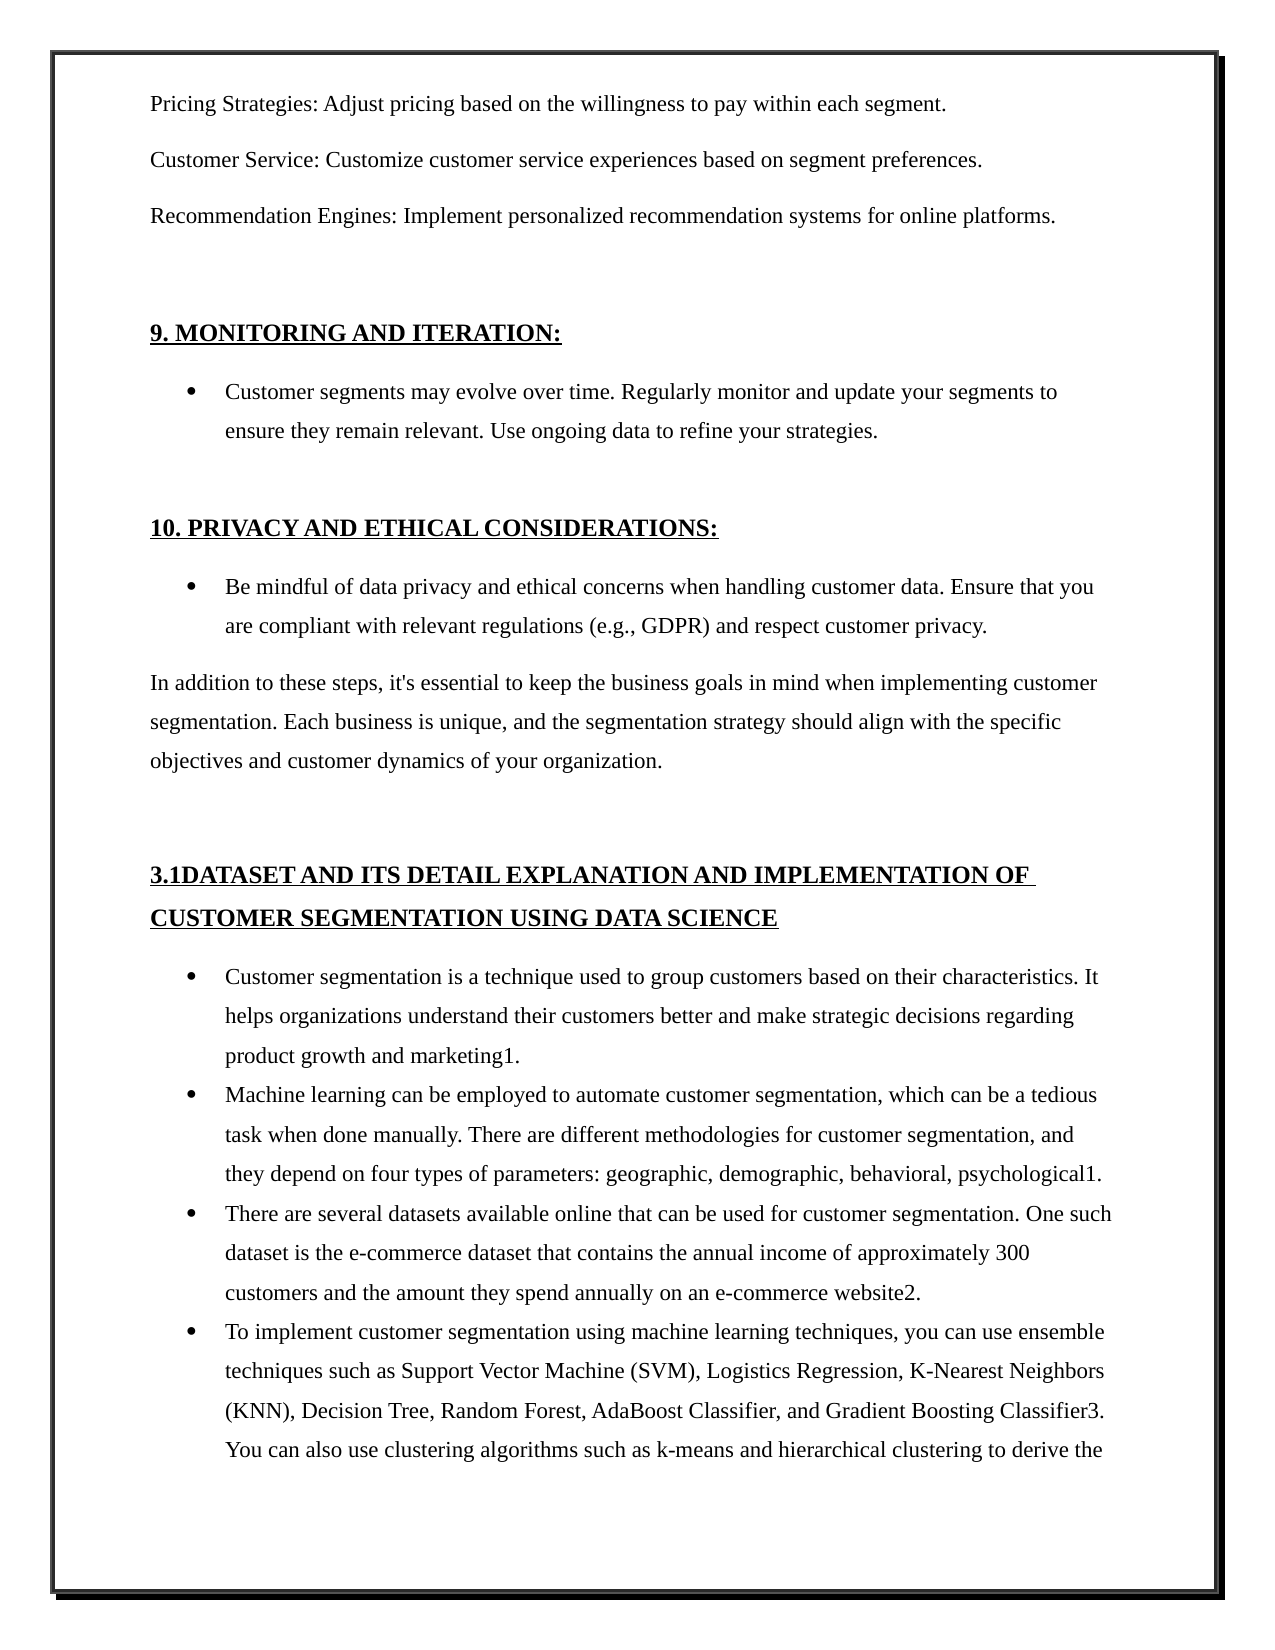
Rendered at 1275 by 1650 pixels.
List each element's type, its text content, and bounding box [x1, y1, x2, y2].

list Customer segmentation is a technique used to group customers based on their characteristics. It helps organizations understand their customers better and make strategic decisions regarding product growth and marketing1. [187, 963, 1119, 1068]
text Pricing Strategies: Adjust pricing based on the willingness to pay within each segment. [150, 90, 1119, 116]
list Machine learning can be employed to automate customer segmentation, which can be a tedious task when done manually. There are different methodologies for customer segmentation, and they depend on four types of parameters: geographic, demographic, behavioral, psychological1. [187, 1081, 1119, 1186]
text In addition to these steps, it's essential to keep the business goals in mind when implementing customer segmentation. Each business is unique, and the segmentation strategy should align with the specific objectives and customer dynamics of your organization. [150, 668, 1119, 774]
text Recommendation Engines: Implement personalized recommendation systems for online platforms. [150, 202, 1119, 229]
text 9. MONITORING AND ITERATION: [150, 318, 1119, 347]
text 10. PRIVACY AND ETHICAL CONSIDERATIONS: [150, 513, 1119, 542]
text Customer Service: Customize customer service experiences based on segment preferences. [150, 146, 1119, 172]
list There are several datasets available online that can be used for customer segmentation. One such dataset is the e-commerce dataset that contains the annual income of approximately 300 customers and the amount they spend annually on an e-commerce website2. [187, 1199, 1119, 1305]
text 3.1DATASET AND ITS DETAIL EXPLANATION AND IMPLEMENTATION OF CUSTOMER SEGMENTATION USING DATA SCIENCE [150, 860, 1119, 932]
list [187, 1318, 1119, 1463]
list Be mindful of data privacy and ethical concerns when handling customer data. Ensure that you are compliant with relevant regulations (e.g., GDPR) and respect customer privacy. [187, 573, 1119, 639]
list Customer segments may evolve over time. Regularly monitor and update your segments to ensure they remain relevant. Use ongoing data to refine your strategies. [187, 378, 1119, 444]
